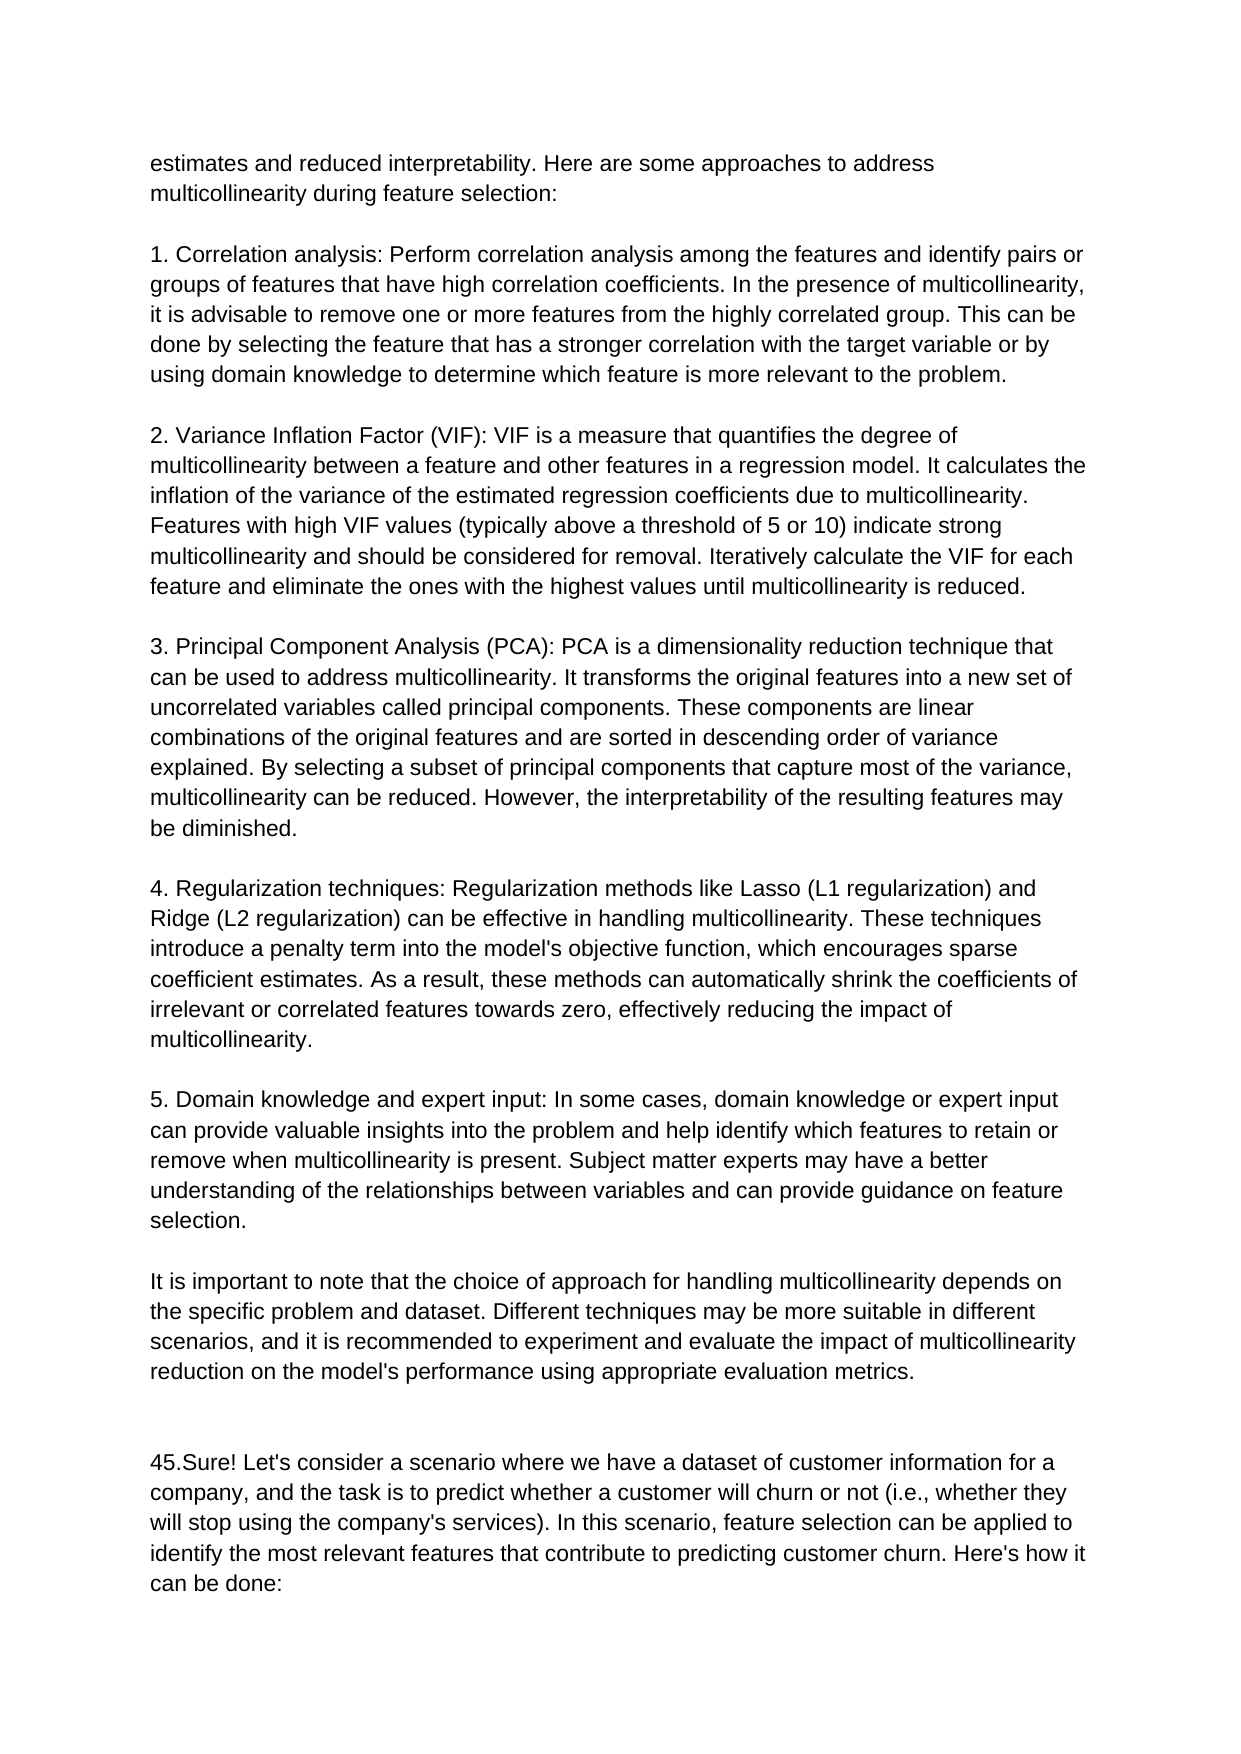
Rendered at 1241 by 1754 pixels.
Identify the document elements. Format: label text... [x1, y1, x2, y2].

text 4. Regularization techniques: Regularization methods like Lasso (L1 regularization) and Ridge (L2 regularization) can be effective in handling multicollinearity. These techniques introduce a penalty term into the model's objective function, which encourages sparse coefficient estimates. As a result, these methods can automatically shrink the coefficients of irrelevant or correlated features towards zero, effectively reducing the impact of multicollinearity. [150, 875, 1090, 1052]
text 1. Correlation analysis: Perform correlation analysis among the features and identify pairs or groups of features that have high correlation coefficients. In the presence of multicollinearity, it is advisable to remove one or more features from the highly correlated group. This can be done by selecting the feature that has a stronger correlation with the target variable or by using domain knowledge to determine which feature is more relevant to the problem. [150, 241, 1090, 388]
text 2. Variance Inflation Factor (VIF): VIF is a measure that quantifies the degree of multicollinearity between a feature and other features in a regression model. It calculates the inflation of the variance of the estimated regression coefficients due to multicollinearity. Features with high VIF values (typically above a threshold of 5 or 10) indicate strong multicollinearity and should be considered for removal. Iteratively calculate the VIF for each feature and eliminate the ones with the highest values until multicollinearity is reduced. [150, 422, 1090, 599]
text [150, 150, 1090, 207]
text 5. Domain knowledge and expert input: In some cases, domain knowledge or expert input can provide valuable insights into the problem and help identify which features to retain or remove when multicollinearity is present. Subject matter experts may have a better understanding of the relationships between variables and can provide guidance on feature selection. [150, 1086, 1090, 1234]
text 3. Principal Component Analysis (PCA): PCA is a dimensionality reduction technique that can be used to address multicollinearity. It transforms the original features into a new set of uncorrelated variables called principal components. These components are linear combinations of the original features and are sorted in descending order of variance explained. By selecting a subset of principal components that capture most of the variance, multicollinearity can be reduced. However, the interpretability of the resulting features may be diminished. [150, 633, 1090, 841]
text 45.Sure! Let's consider a scenario where we have a dataset of customer information for a company, and the task is to predict whether a customer will churn or not (i.e., whether they will stop using the company's services). In this scenario, feature selection can be applied to identify the most relevant features that contribute to predicting customer churn. Here's how it can be done: [150, 1449, 1090, 1596]
text It is important to note that the choice of approach for handling multicollinearity depends on the specific problem and dataset. Different techniques may be more suitable in different scenarios, and it is recommended to experiment and evaluate the impact of multicollinearity reduction on the model's performance using appropriate evaluation metrics. [150, 1268, 1090, 1385]
